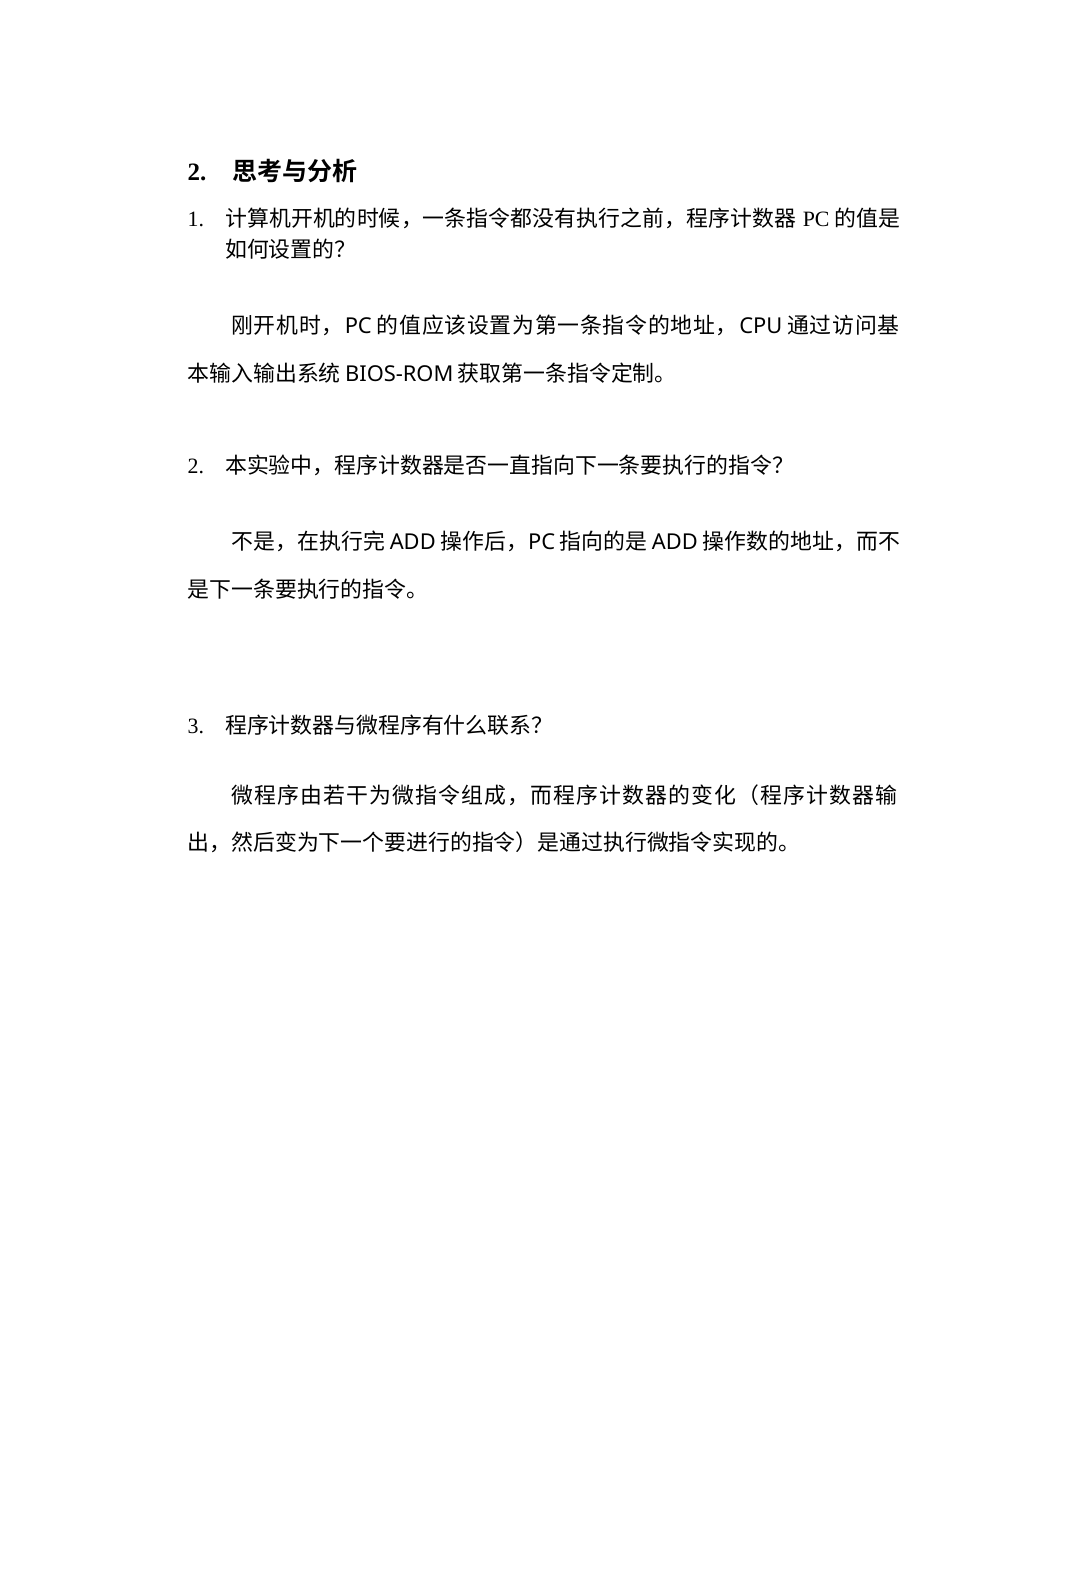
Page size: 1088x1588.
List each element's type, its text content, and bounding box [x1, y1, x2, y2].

list 本实验中，程序计数器是否一直指向下一条要执行的指令？ [187, 448, 900, 480]
list 微程序由若干为微指令组成，而程序计数器的变化（程序计数器输出，然后变为下一个要进行的指令）是通过执行微指令实现的。 [187, 778, 900, 857]
list 程序计数器与微程序有什么联系？ [187, 709, 900, 740]
list 刚开机时，PC的值应该设置为第一条指令的地址，CPU通过访问基本输入输出系统BIOS-ROM获取第一条指令定制。 [187, 308, 900, 388]
list 计算机开机的时候，一条指令都没有执行之前，程序计数器PC的值是如何设置的？ [187, 201, 900, 264]
subtitle 思考与分析 [187, 160, 900, 185]
list 不是，在执行完ADD操作后，PC指向的是ADD操作数的地址，而不是下一条要执行的指令。 [187, 524, 900, 604]
